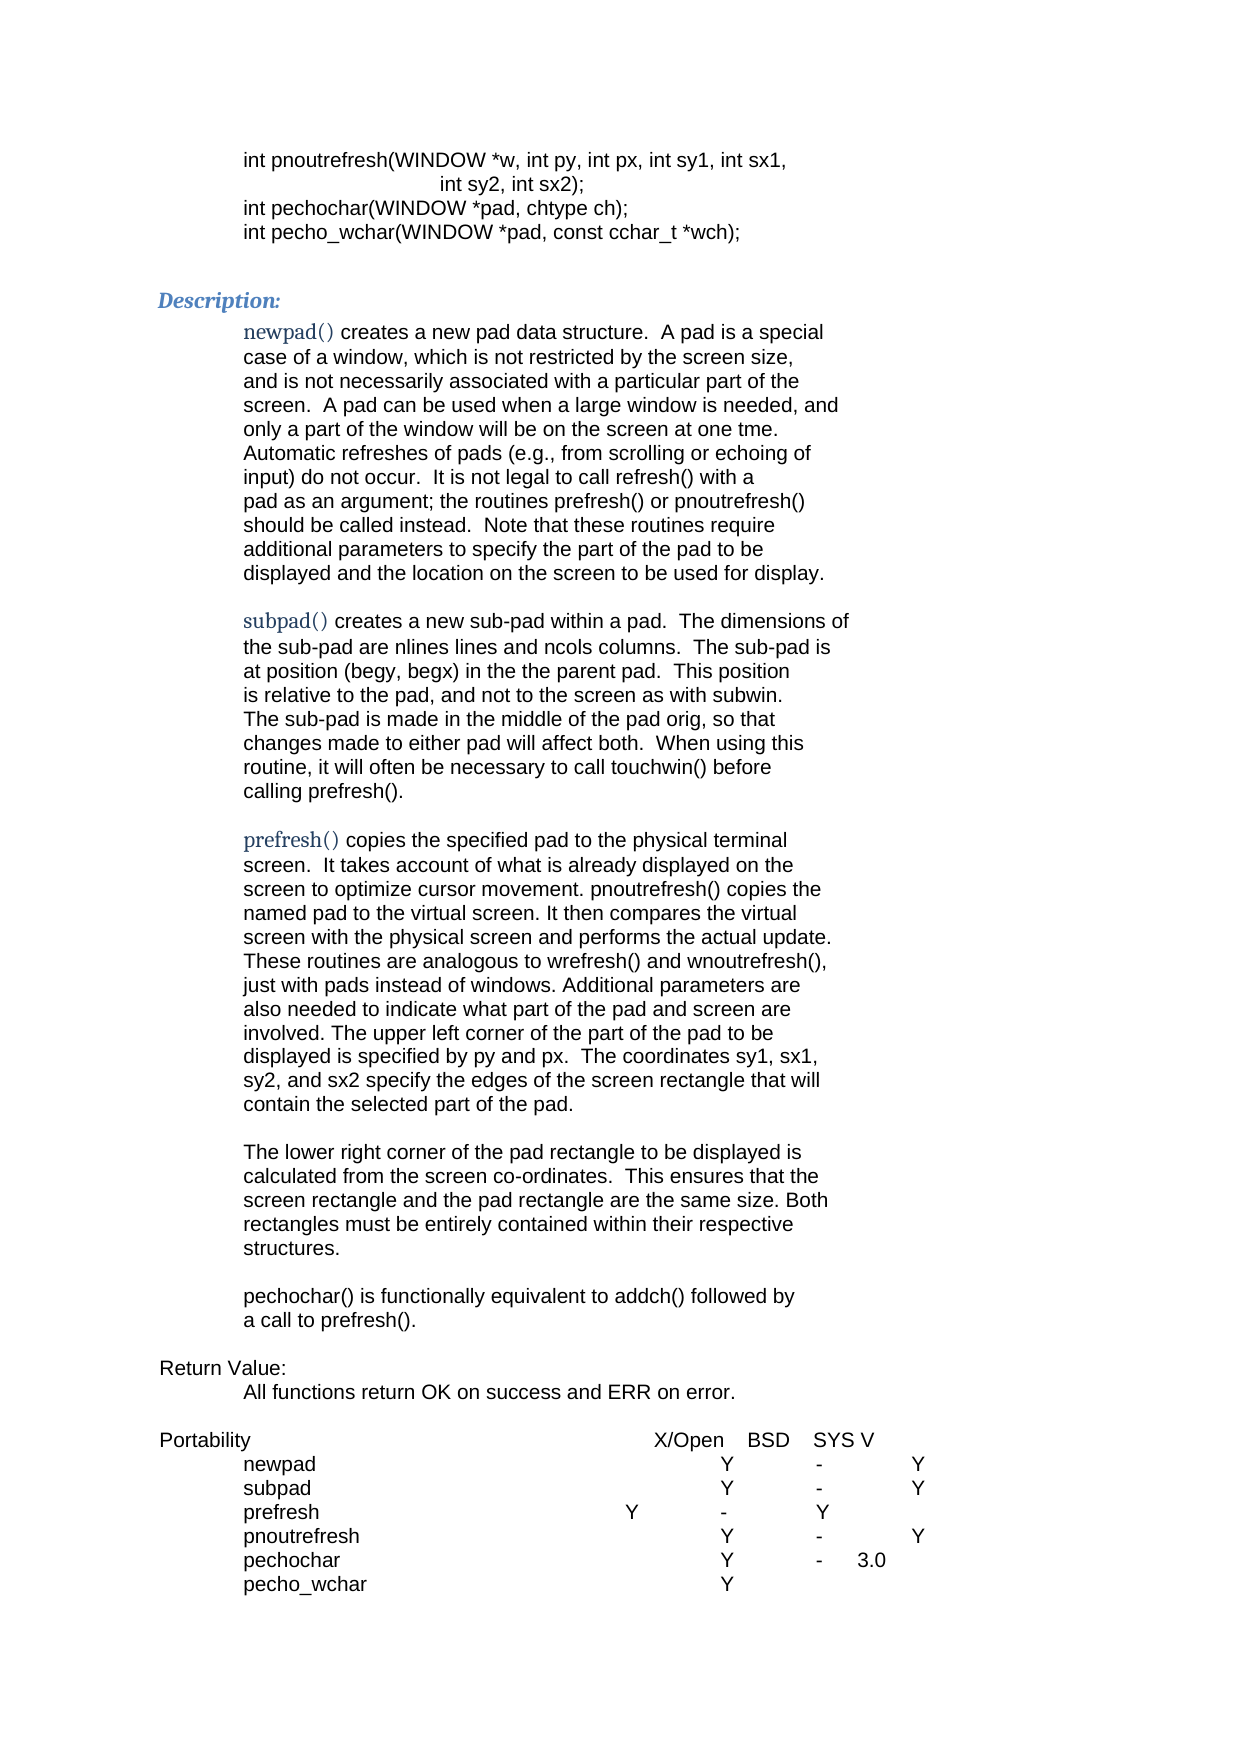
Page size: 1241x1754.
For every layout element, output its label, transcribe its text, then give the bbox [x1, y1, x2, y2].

text routine, it will often be necessary to call touchwin() before [148, 754, 1093, 778]
text int sy2, int sx2); [148, 172, 1093, 196]
text newpad() creates a new pad data structure. A pad is a special [148, 318, 1093, 345]
text Portability X/Open BSD SYS V [148, 1428, 1093, 1452]
text Return Value: [148, 1356, 1093, 1380]
text involved. The upper left corner of the part of the pad to be [148, 1020, 1093, 1044]
text pecho_wchar Y [148, 1571, 1093, 1595]
text screen with the physical screen and performs the actual update. [148, 924, 1093, 948]
text and is not necessarily associated with a particular part of the [148, 369, 1093, 393]
text subpad() creates a new sub-pad within a pad. The dimensions of [148, 608, 1093, 635]
text pad as an argument; the routines prefresh() or pnoutrefresh() [148, 488, 1093, 512]
text screen. It takes account of what is already displayed on the [148, 853, 1093, 877]
text should be called instead. Note that these routines require [148, 512, 1093, 536]
text prefresh Y - Y [148, 1499, 1093, 1523]
text the sub-pad are nlines lines and ncols columns. The sub-pad is [148, 635, 1093, 659]
text subpad Y - Y [148, 1476, 1093, 1499]
text screen. A pad can be used when a large window is needed, and [148, 393, 1093, 417]
text calling prefresh(). [148, 778, 1093, 802]
text input) do not occur. It is not legal to call refresh() with a [148, 464, 1093, 488]
text only a part of the window will be on the screen at one tme. [148, 417, 1093, 441]
text pechochar() is functionally equivalent to addch() followed by [148, 1284, 1093, 1308]
text displayed and the location on the screen to be used for display. [148, 560, 1093, 584]
text contain the selected part of the pad. [148, 1092, 1093, 1116]
text rectangles must be entirely contained within their respective [148, 1212, 1093, 1236]
text also needed to indicate what part of the pad and screen are [148, 996, 1093, 1020]
text int pecho_wchar(WINDOW *pad, const cchar_t *wch); [148, 219, 1093, 243]
text named pad to the virtual screen. It then compares the virtual [148, 901, 1093, 924]
text structures. [148, 1236, 1093, 1260]
text displayed is specified by py and px. The coordinates sy1, sx1, [148, 1044, 1093, 1068]
text prefresh() copies the specified pad to the physical terminal [148, 826, 1093, 853]
text newpad Y - Y [148, 1452, 1093, 1476]
text is relative to the pad, and not to the screen as with subwin. [148, 683, 1093, 707]
text Automatic refreshes of pads (e.g., from scrolling or echoing of [148, 441, 1093, 464]
text additional parameters to specify the part of the pad to be [148, 536, 1093, 560]
text screen rectangle and the pad rectangle are the same size. Both [148, 1188, 1093, 1212]
subtitle Description: [148, 288, 1093, 314]
text a call to prefresh(). [148, 1308, 1093, 1332]
text The sub-pad is made in the middle of the pad orig, so that [148, 707, 1093, 731]
text screen to optimize cursor movement. pnoutrefresh() copies the [148, 877, 1093, 901]
text sy2, and sx2 specify the edges of the screen rectangle that will [148, 1068, 1093, 1092]
text All functions return OK on success and ERR on error. [148, 1380, 1093, 1404]
text pechochar Y - 3.0 [148, 1547, 1093, 1571]
text just with pads instead of windows. Additional parameters are [148, 972, 1093, 996]
text The lower right corner of the pad rectangle to be displayed is [148, 1140, 1093, 1164]
text case of a window, which is not restricted by the screen size, [148, 345, 1093, 369]
text calculated from the screen co-ordinates. This ensures that the [148, 1164, 1093, 1188]
text changes made to either pad will affect both. When using this [148, 731, 1093, 754]
text int pnoutrefresh(WINDOW *w, int py, int px, int sy1, int sx1, [148, 148, 1093, 172]
text at position (begy, begx) in the the parent pad. This position [148, 659, 1093, 683]
text These routines are analogous to wrefresh() and wnoutrefresh(), [148, 948, 1093, 972]
text int pechochar(WINDOW *pad, chtype ch); [148, 196, 1093, 219]
text pnoutrefresh Y - Y [148, 1523, 1093, 1547]
